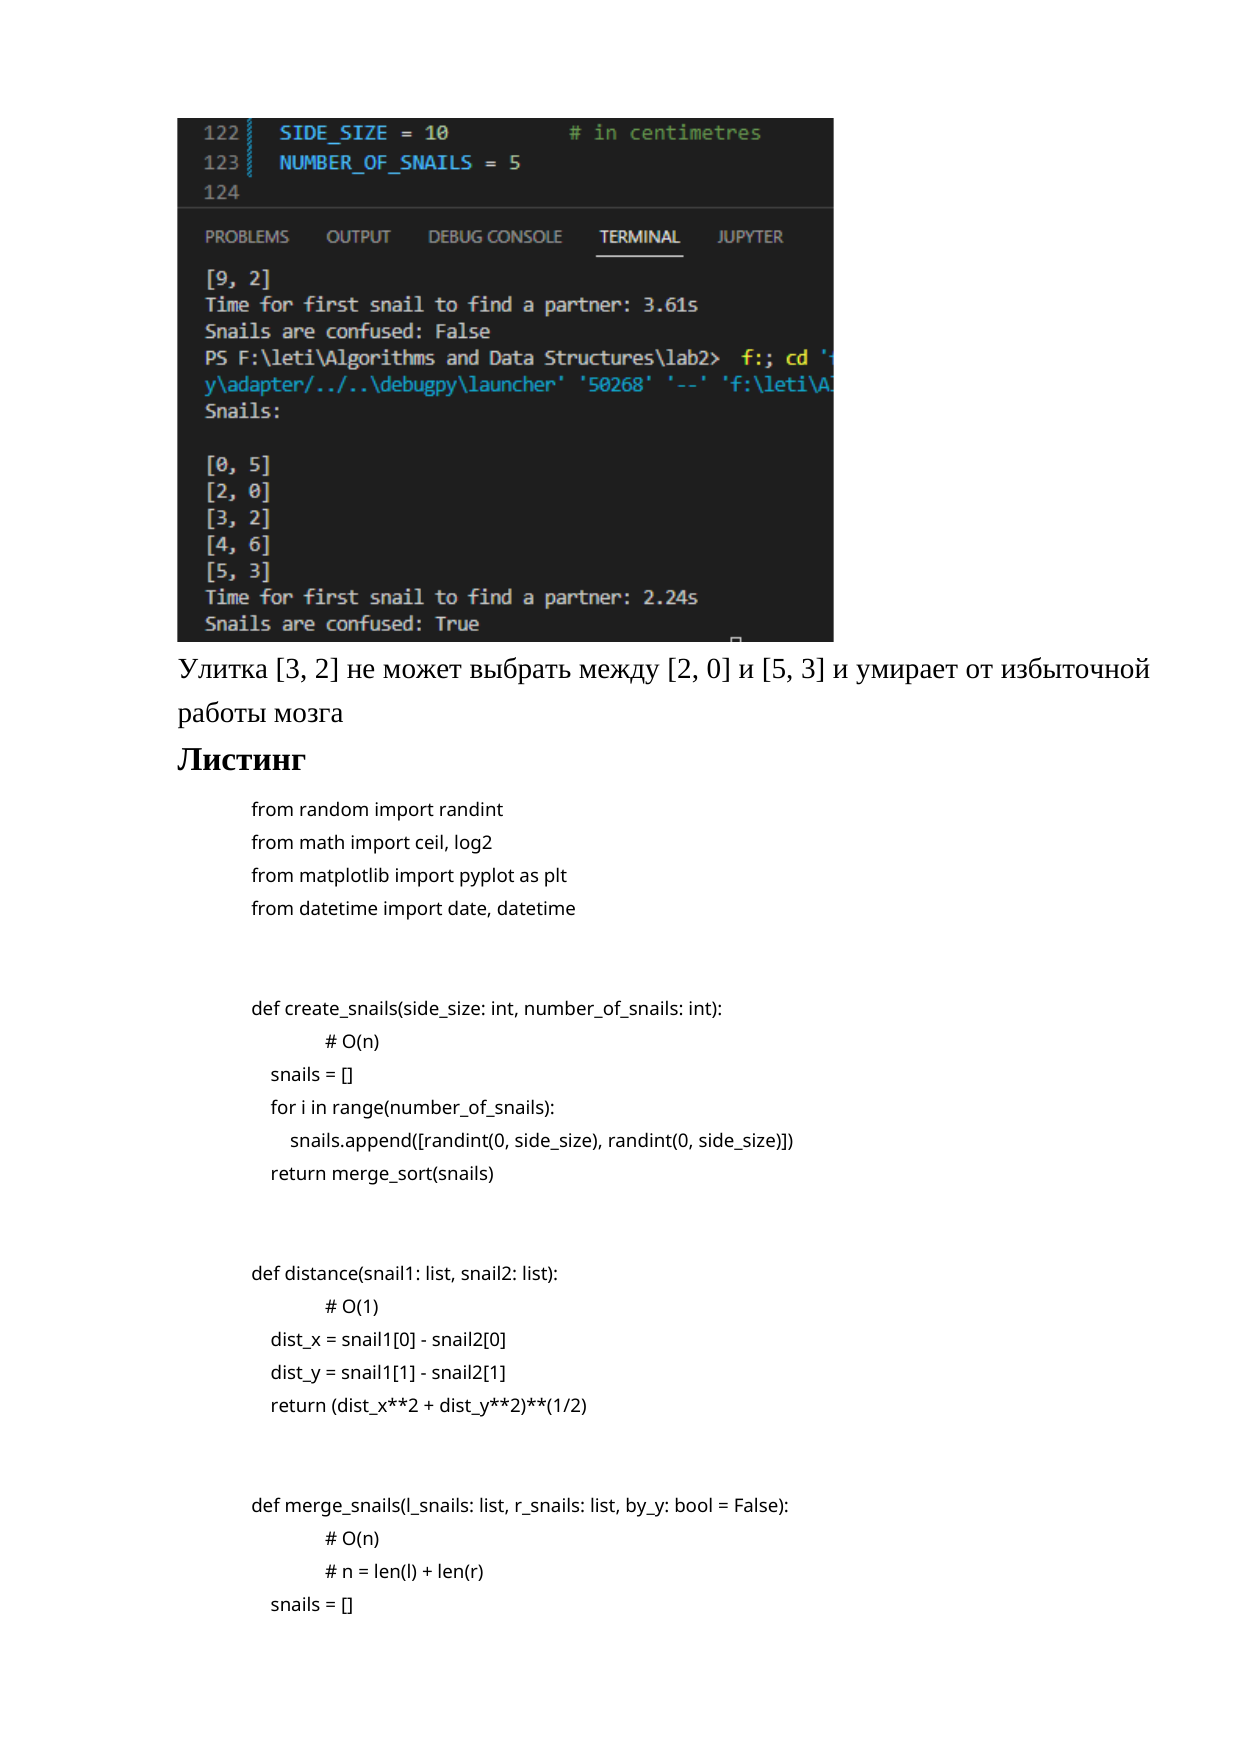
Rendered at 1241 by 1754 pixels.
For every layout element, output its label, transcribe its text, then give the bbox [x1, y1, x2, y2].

text return merge_sort(snails) [177, 1161, 1152, 1186]
text from matplotlib import pyplot as plt [177, 862, 1152, 888]
text dist_y = snail1[1] - snail2[1] [177, 1359, 1152, 1385]
text from math import ceil, log2 [177, 829, 1152, 855]
text # n = len(l) + len(r) [177, 1558, 1152, 1584]
text for i in range(number_of_snails): [177, 1094, 1152, 1120]
text # O(n) [177, 1525, 1152, 1551]
text snails = [] [177, 1591, 1152, 1617]
text snails = [] [177, 1061, 1152, 1087]
text def create_snails(side_size: int, number_of_snails: int): [177, 995, 1152, 1021]
text def distance(snail1: list, snail2: list): [177, 1260, 1152, 1286]
text snails.append([randint(0, side_size), randint(0, side_size)]) [177, 1127, 1152, 1153]
text Улитка [3, 2] не может выбрать между [2, 0] и [5, 3] и умирает от избыточной работы мозга [177, 652, 1152, 729]
text def merge_snails(l_snails: list, r_snails: list, by_y: bool = False): [177, 1492, 1152, 1517]
text # O(n) [177, 1028, 1152, 1054]
text Листинг [177, 739, 1152, 777]
text from random import randint [177, 796, 1152, 822]
picture [177, 118, 834, 642]
text from datetime import date, datetime [177, 896, 1152, 921]
text return (dist_x**2 + dist_y**2)**(1/2) [177, 1392, 1152, 1418]
text # O(1) [177, 1293, 1152, 1319]
text dist_x = snail1[0] - snail2[0] [177, 1326, 1152, 1352]
